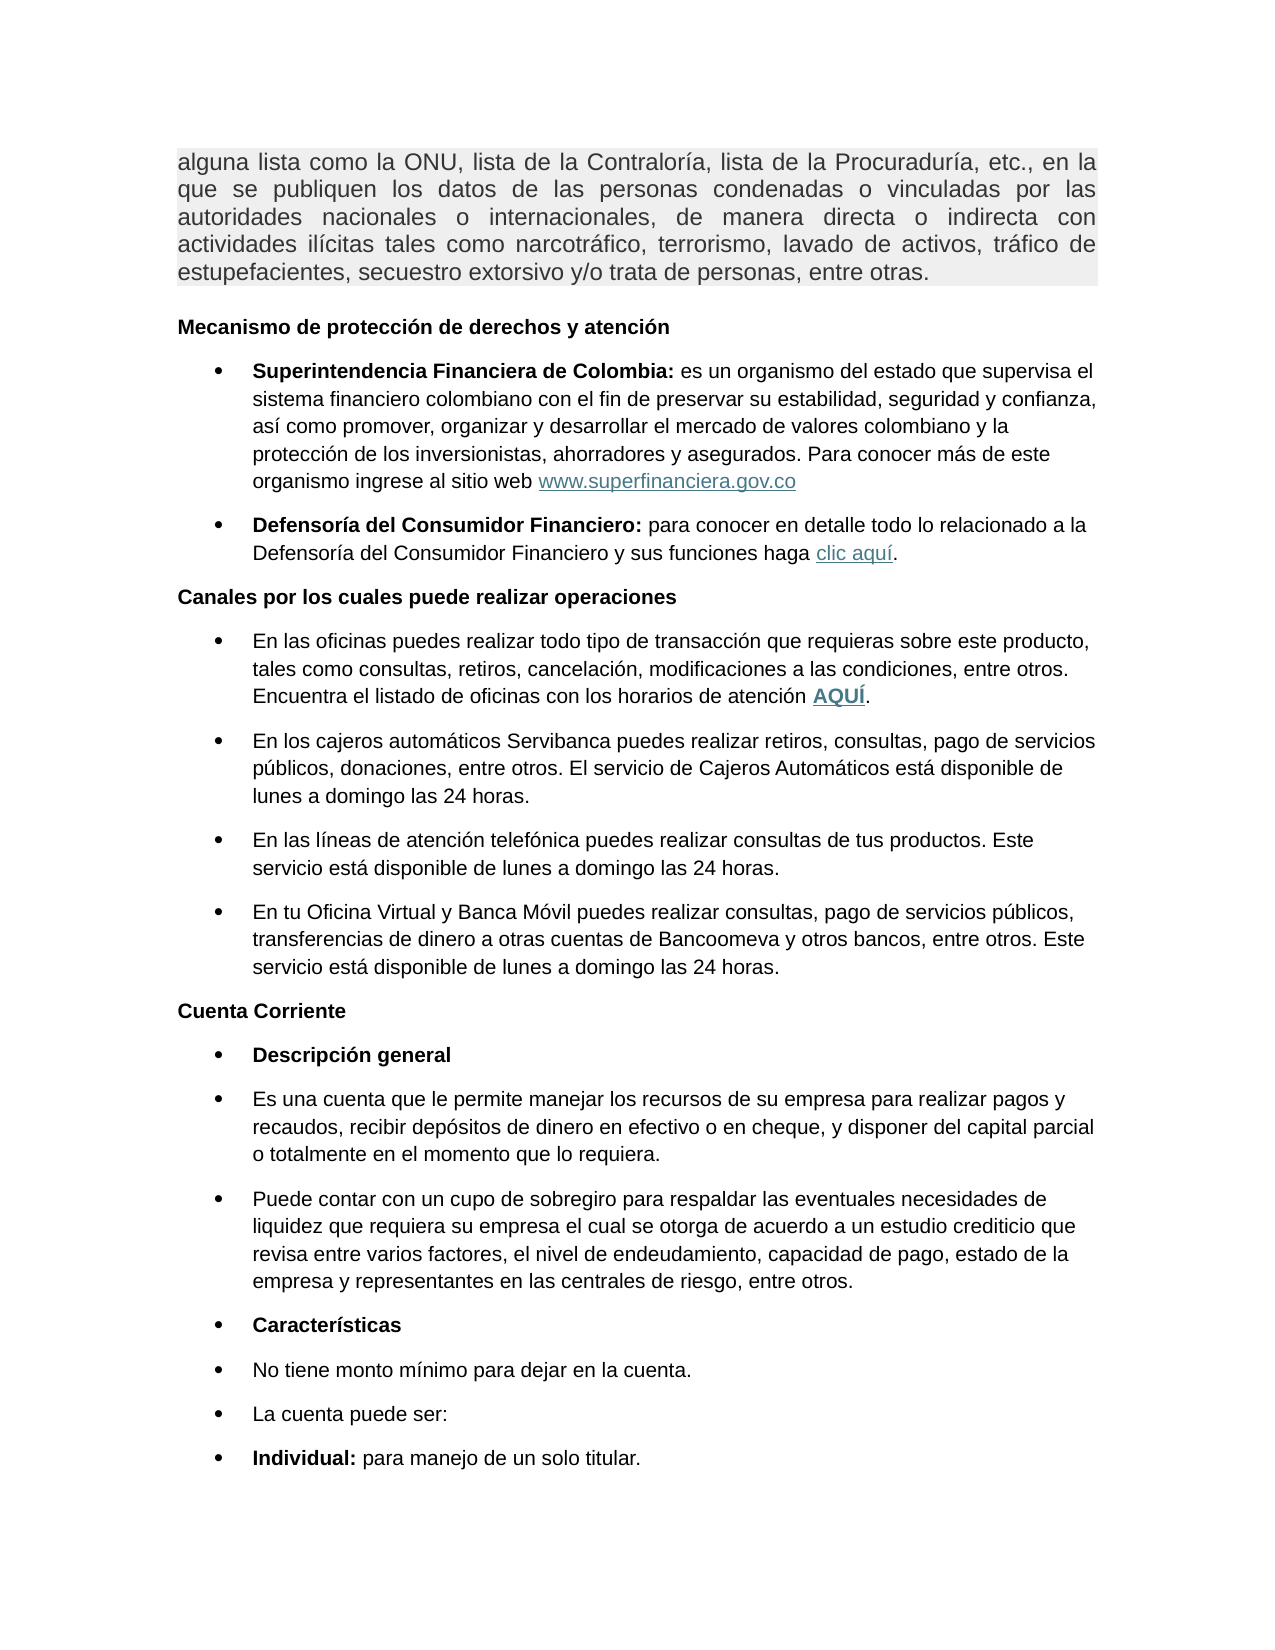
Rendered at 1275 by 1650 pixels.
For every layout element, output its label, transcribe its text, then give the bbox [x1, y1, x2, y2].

list Descripción general [215, 1043, 1098, 1067]
list En las líneas de atención telefónica puedes realizar consultas de tus productos. Este servicio está disponible de lunes a domingo las 24 horas. [215, 828, 1098, 879]
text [177, 148, 1098, 286]
list Puede contar con un cupo de sobregiro para respaldar las eventuales necesidades de liquidez que requiera su empresa el cual se otorga de acuerdo a un estudio crediticio que revisa entre varios factores, el nivel de endeudamiento, capacidad de pago, estado de la empresa y representantes en las centrales de riesgo, entre otros. [215, 1186, 1098, 1293]
text Canales por los cuales puede realizar operaciones [177, 585, 1098, 609]
list Defensoría del Consumidor Financiero: para conocer en detalle todo lo relacionado a la Defensoría del Consumidor Financiero y sus funciones haga clic aquí. [215, 513, 1098, 565]
text Mecanismo de protección de derechos y atención [177, 315, 1098, 339]
list Es una cuenta que le permite manejar los recursos de su empresa para realizar pagos y recaudos, recibir depósitos de dinero en efectivo o en cheque, y disponer del capital parcial o totalmente en el momento que lo requiera. [215, 1087, 1098, 1166]
list En los cajeros automáticos Servibanca puedes realizar retiros, consultas, pago de servicios públicos, donaciones, entre otros. El servicio de Cajeros Automáticos está disponible de lunes a domingo las 24 horas. [215, 728, 1098, 807]
list Individual: para manejo de un solo titular. [215, 1446, 1098, 1470]
list En las oficinas puedes realizar todo tipo de transacción que requieras sobre este producto, tales como consultas, retiros, cancelación, modificaciones a las condiciones, entre otros. Encuentra el listado de oficinas con los horarios de atención AQUÍ. [215, 629, 1098, 708]
list Características [215, 1313, 1098, 1337]
text Cuenta Corriente [177, 999, 1098, 1023]
list No tiene monto mínimo para dejar en la cuenta. [215, 1357, 1098, 1382]
list En tu Oficina Virtual y Banca Móvil puedes realizar consultas, pago de servicios públicos, transferencias de dinero a otras cuentas de Bancoomeva y otros bancos, entre otros. Este servicio está disponible de lunes a domingo las 24 horas. [215, 899, 1098, 978]
list Superintendencia Financiera de Colombia: es un organismo del estado que supervisa el sistema financiero colombiano con el fin de preservar su estabilidad, seguridad y confianza, así como promover, organizar y desarrollar el mercado de valores colombiano y la protección de los inversionistas, ahorradores y asegurados. Para conocer más de este organismo ingrese al sitio web www.superfinanciera.gov.co [215, 359, 1098, 493]
list La cuenta puede ser: [215, 1402, 1098, 1426]
